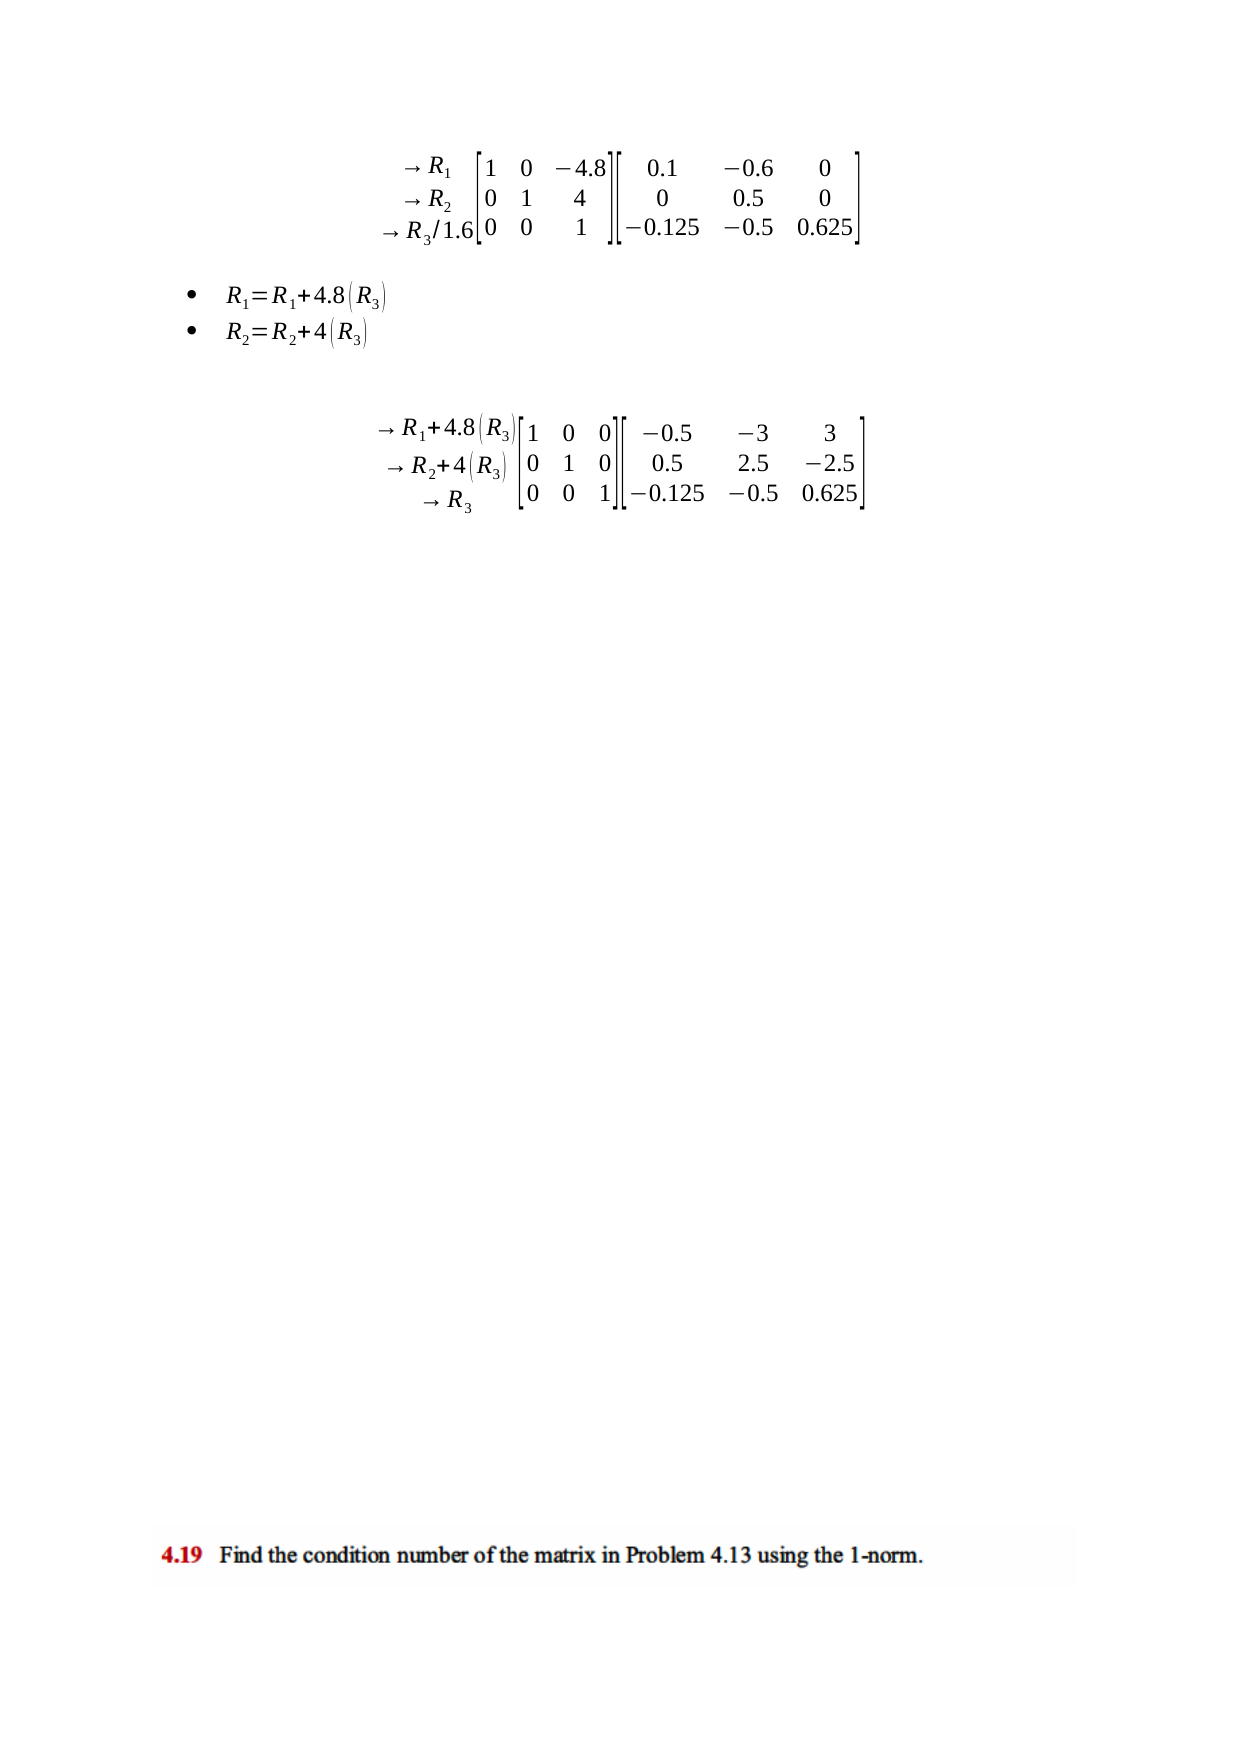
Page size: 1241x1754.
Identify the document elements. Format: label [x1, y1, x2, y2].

picture [150, 1524, 1078, 1587]
